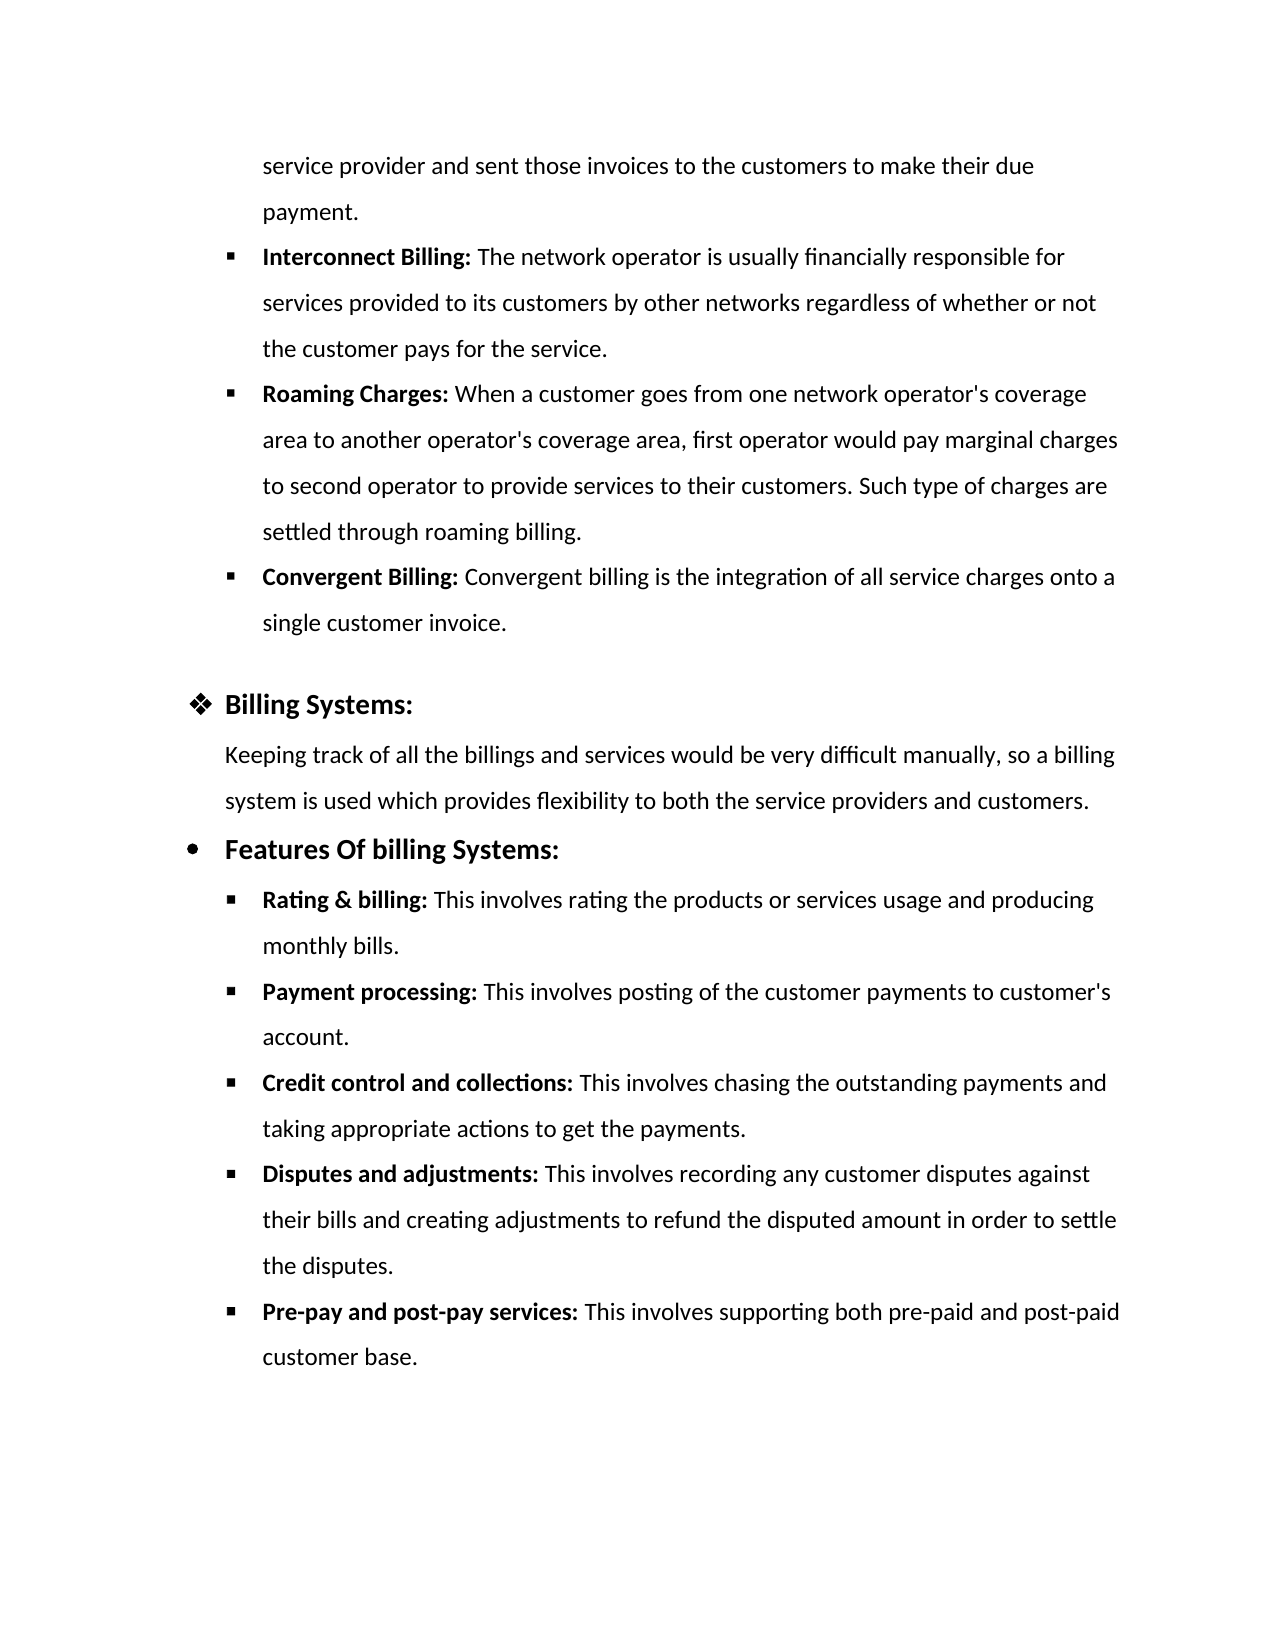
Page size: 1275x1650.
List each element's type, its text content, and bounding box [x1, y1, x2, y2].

list Pre-pay and post-pay services: This involves supporting both pre-paid and post-paid customer base. [225, 1296, 1125, 1372]
list Features Of billing Systems: [187, 831, 1125, 866]
list Credit control and collections: This involves chasing the outstanding payments and taking appropriate actions to get the payments. [225, 1067, 1125, 1143]
list Roaming Charges: When a customer goes from one network operator's coverage area to another operator's coverage area, first operator would pay marginal charges to second operator to provide services to their customers. Such type of charges are settled through roaming billing. [225, 379, 1125, 546]
list Payment processing: This involves posting of the customer payments to customer's account. [225, 976, 1125, 1052]
list Convergent Billing: Convergent billing is the integration of all service charges onto a single customer invoice. [225, 562, 1125, 638]
list Keeping track of all the billings and services would be very difficult manually, so a billing system is used which provides flexibility to both the service providers and customers. [225, 739, 1125, 816]
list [225, 150, 1125, 226]
list Billing Systems: [187, 686, 1125, 722]
list Disputes and adjustments: This involves recording any customer disputes against their bills and creating adjustments to refund the disputed amount in order to settle the disputes. [225, 1159, 1125, 1281]
list Rating & billing: This involves rating the products or services usage and producing monthly bills. [225, 884, 1125, 961]
list Interconnect Billing: The network operator is usually financially responsible for services provided to its customers by other networks regardless of whether or not the customer pays for the service. [225, 241, 1125, 363]
